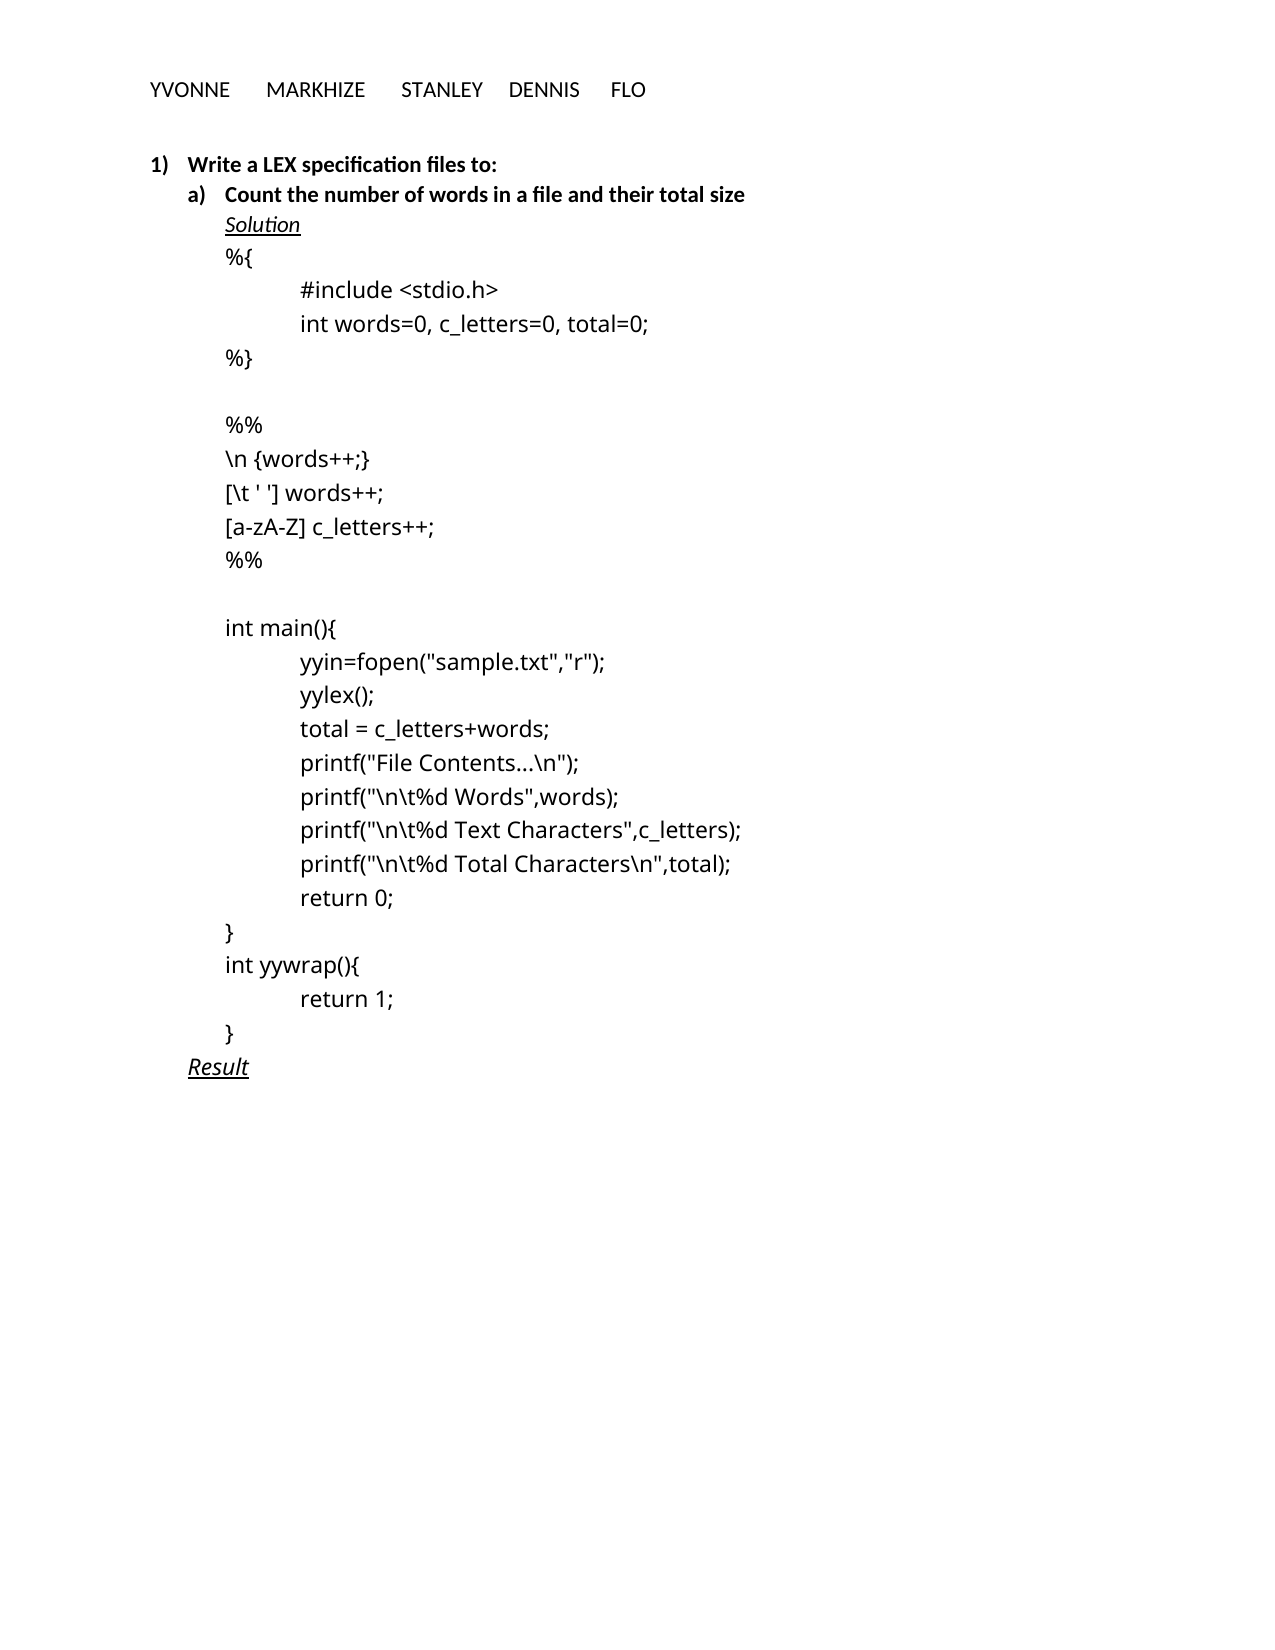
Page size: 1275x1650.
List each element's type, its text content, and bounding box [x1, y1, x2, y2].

list yylex(); [225, 679, 1125, 711]
list Write a LEX specification files to: [150, 150, 1125, 178]
list [a-zA-Z] c_letters++; [225, 511, 1125, 542]
list \n {words++;} [225, 443, 1125, 474]
list %% [225, 544, 1125, 576]
list return 1; [225, 983, 1125, 1014]
list printf("\n\t%d Words",words); [225, 781, 1125, 812]
list } [225, 1017, 1125, 1048]
list printf("File Contents...\n"); [225, 747, 1125, 778]
list } [225, 916, 1125, 947]
list %} [225, 342, 1125, 373]
list Count the number of words in a file and their total size [187, 180, 1125, 208]
list total = c_letters+words; [225, 713, 1125, 744]
list Solution [225, 210, 1125, 238]
list %% [225, 409, 1125, 441]
list yyin=fopen("sample.txt","r"); [225, 646, 1125, 677]
list [\t ' '] words++; [225, 477, 1125, 508]
list printf("\n\t%d Text Characters",c_letters); [225, 814, 1125, 846]
list return 0; [225, 882, 1125, 913]
list Result [187, 1051, 1125, 1082]
list %{ [225, 241, 1125, 272]
list int main(){ [225, 612, 1125, 643]
list int words=0, c_letters=0, total=0; [225, 308, 1125, 339]
list printf("\n\t%d Total Characters\n",total); [225, 848, 1125, 879]
list int yywrap(){ [225, 949, 1125, 981]
list #include <stdio.h> [225, 274, 1125, 306]
